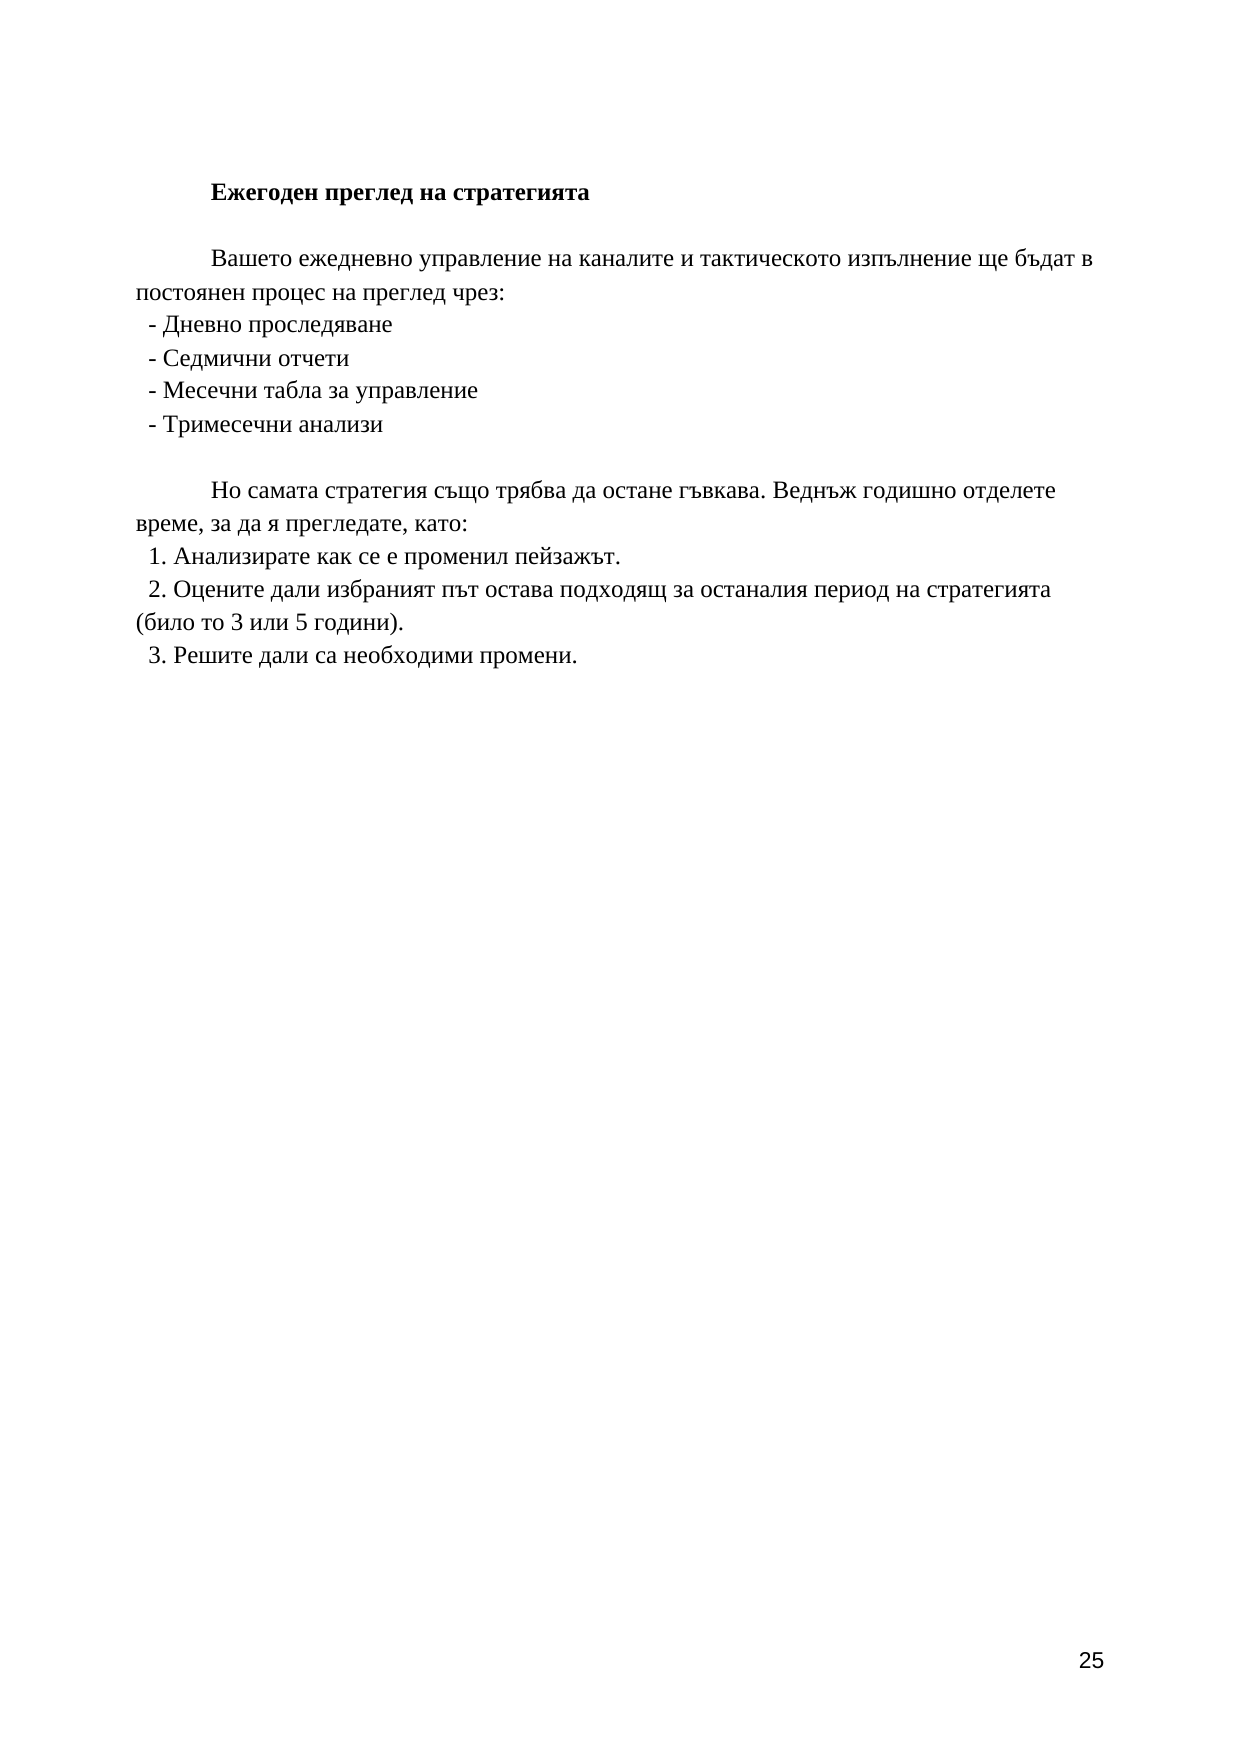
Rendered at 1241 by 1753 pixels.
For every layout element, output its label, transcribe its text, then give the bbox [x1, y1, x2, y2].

text Ежегоден преглед на стратегията [136, 177, 1104, 206]
text 3. Решите дали са необходими промени. [136, 640, 1104, 668]
text - Дневно проследяване [136, 309, 1104, 338]
text 1. Анализирате как се е променил пейзажът. [136, 541, 1104, 569]
text - Месечни табла за управление [136, 376, 1104, 404]
text 2. Оцените дали избраният път остава подходящ за останалия период на стратегията (било то 3 или 5 години). [136, 574, 1104, 636]
text - Тримесечни анализи [136, 409, 1104, 437]
text - Седмични отчети [136, 343, 1104, 371]
text Вашето ежедневно управление на каналите и тактическото изпълнение ще бъдат в постоянен процес на преглед чрез: [136, 243, 1104, 305]
text Но самата стратегия също трябва да остане гъвкава. Веднъж годишно отделете време, за да я прегледате, като: [136, 475, 1104, 536]
